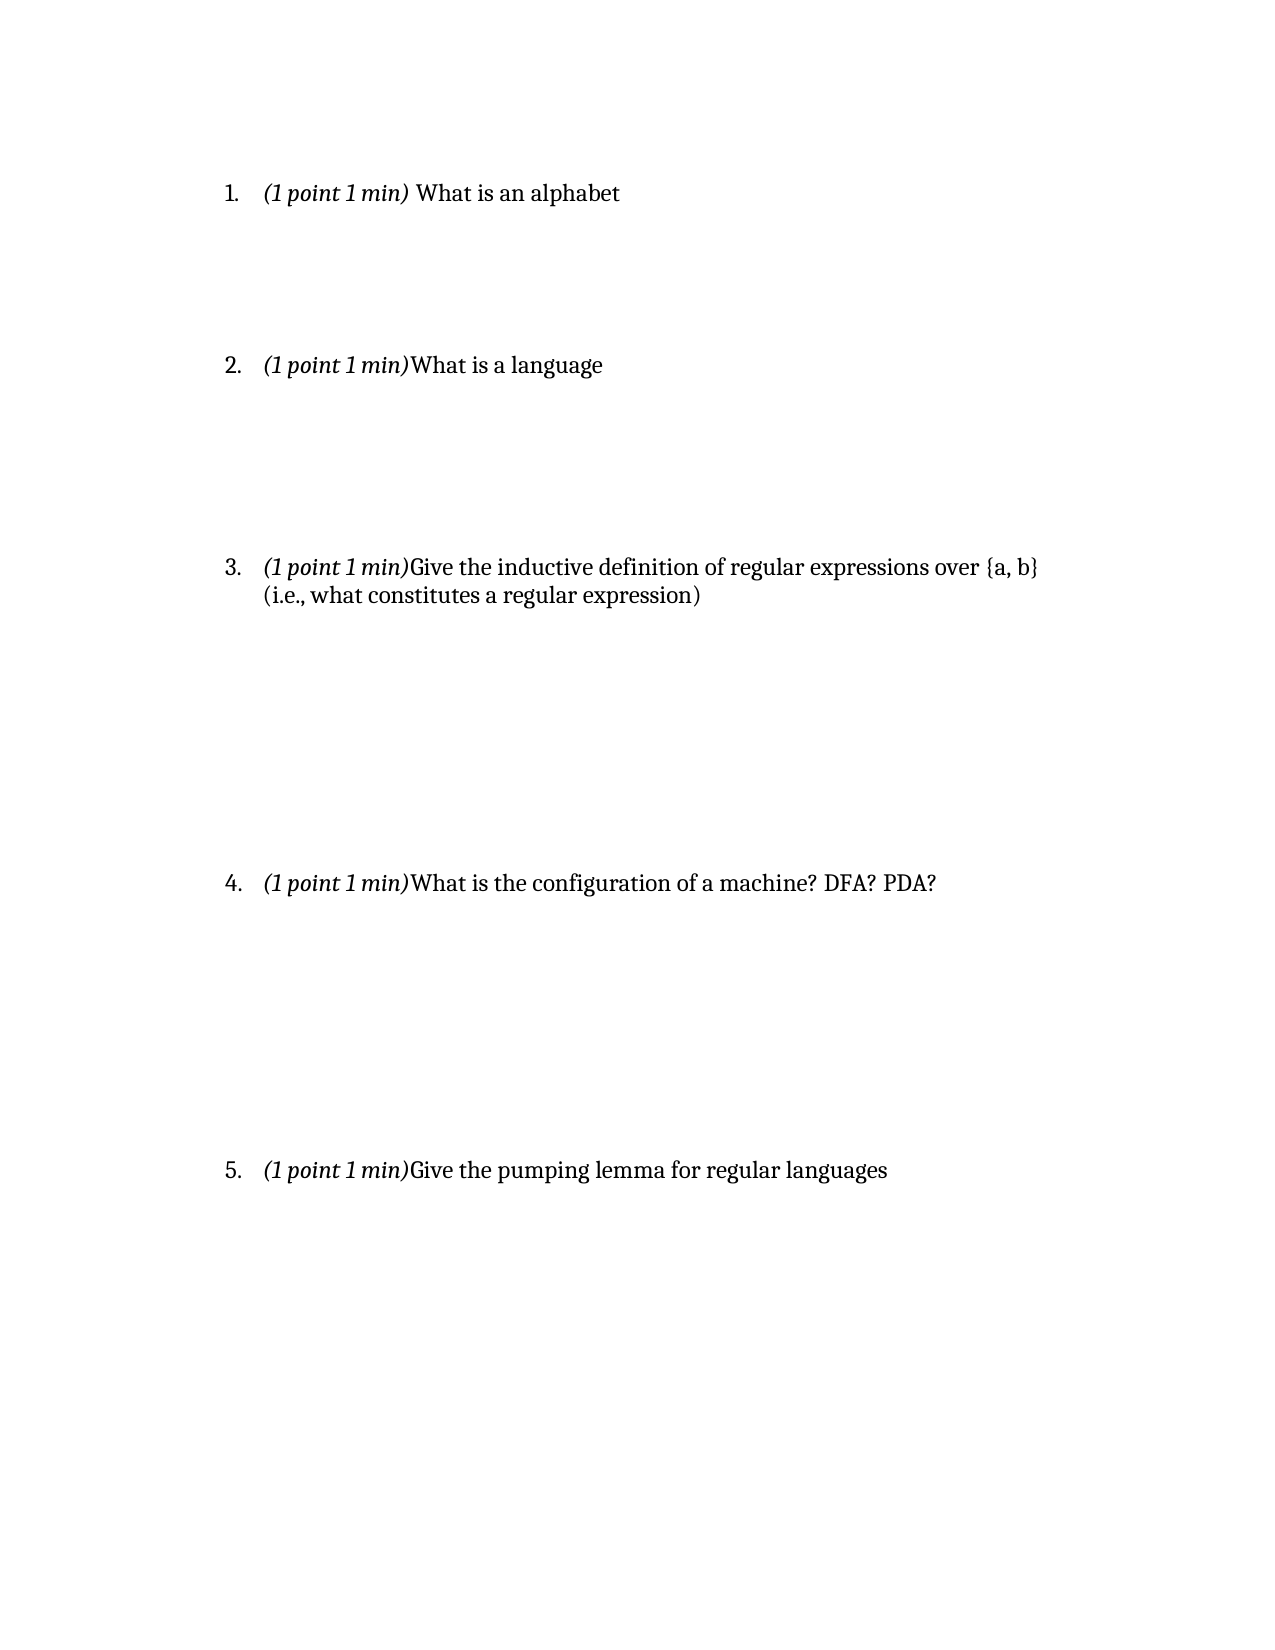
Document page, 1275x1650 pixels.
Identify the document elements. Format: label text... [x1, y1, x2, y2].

list (1 point 1 min)Give the pumping lemma for regular languages [225, 1156, 1087, 1185]
list (1 point 1 min)What is the configuration of a machine? DFA? PDA? [225, 869, 1087, 897]
list (1 point 1 min) What is an alphabet [225, 179, 1087, 207]
list (1 point 1 min)Give the inductive definition of regular expressions over {a, b} (i.e., what constitutes a regular expression) [225, 552, 1087, 610]
list (1 point 1 min)What is a language [225, 351, 1087, 380]
